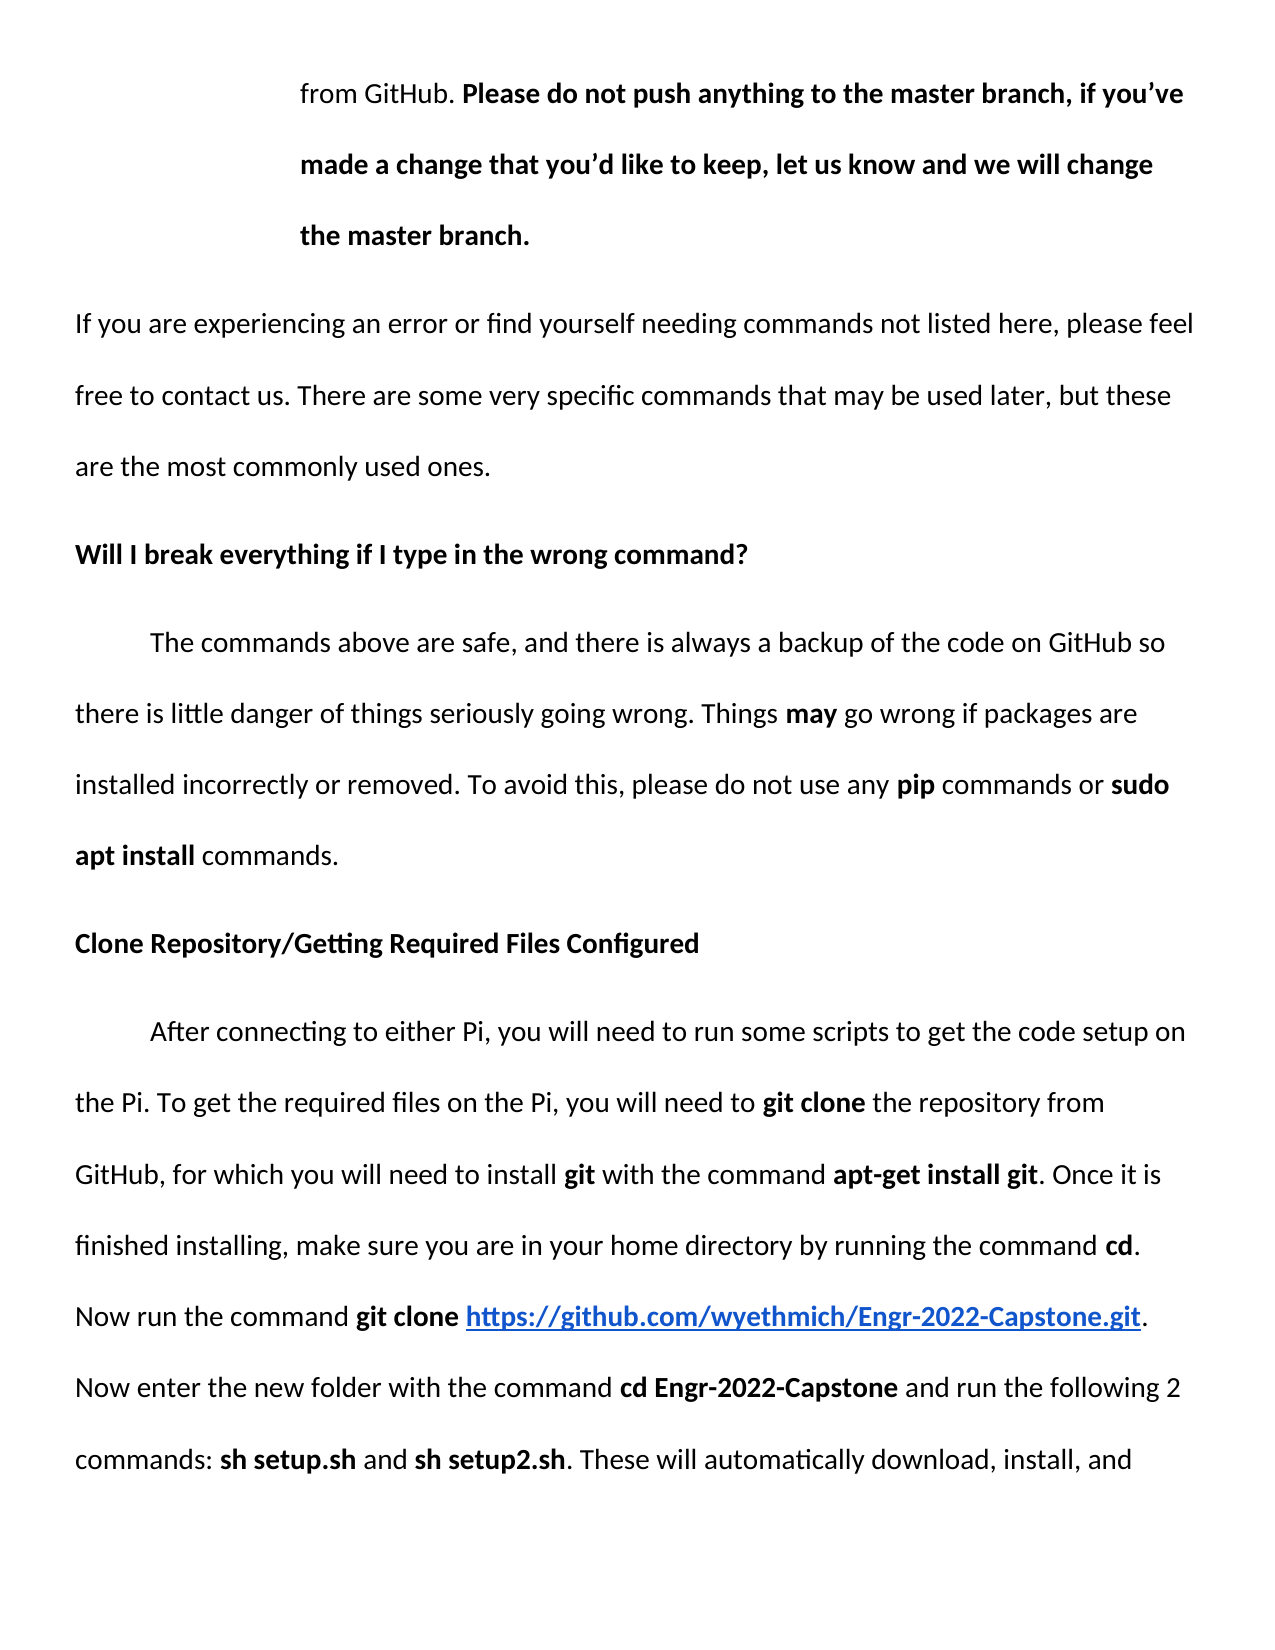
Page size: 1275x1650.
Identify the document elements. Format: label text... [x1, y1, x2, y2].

text The commands above are safe, and there is always a backup of the code on GitHub so there is little danger of things seriously going wrong. Things may go wrong if packages are installed incorrectly or removed. To avoid this, please do not use any pip commands or sudo apt install commands. [75, 624, 1200, 873]
text Will I break everything if I type in the wrong command? [75, 536, 1200, 571]
text Clone Repository/Getting Required Files Configured [75, 925, 1200, 961]
text If you are experiencing an error or find yourself needing commands not listed here, please feel free to contact us. There are some very specific commands that may be used later, but these are the most commonly used ones. [75, 305, 1200, 483]
